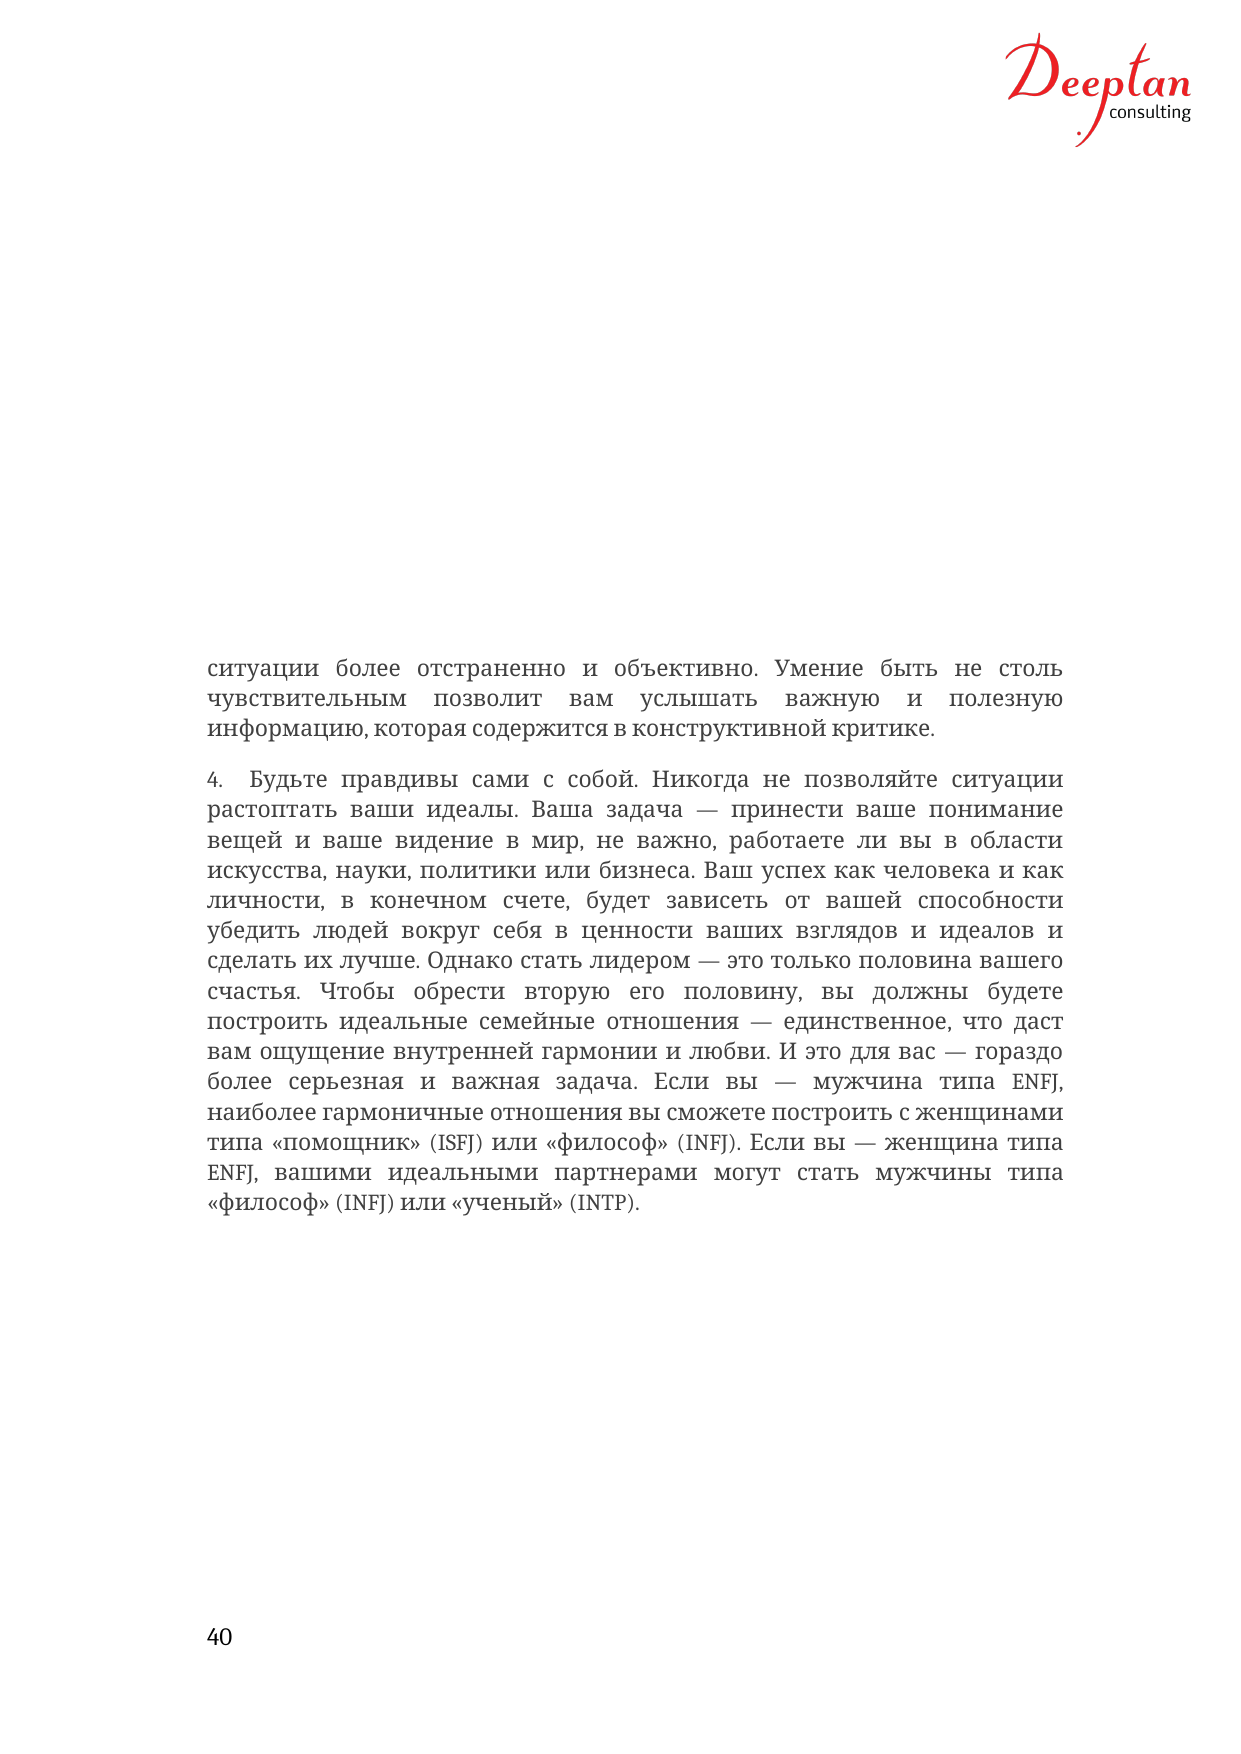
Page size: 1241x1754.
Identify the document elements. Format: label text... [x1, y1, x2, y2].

picture [1005, 20, 1191, 160]
text 3. Старайтесь быть более объективными и учиться положительно воспринимать критику. Вам приятно, когда вас хвалят, но вас излишне травмирует критика и раздражают вполне невинные замечания. Даже полную благих намерений критику вы воспринимаете очень болезненно и часто чрезмерно волнуетесь, расстраиваетесь или сердитесь. Вы добьетесь большего успеха, если научитесь смотреть на жизненные ситуации более отстраненно и объективно. Умение быть не столь чувствительным позволит вам услышать важную и полезную информацию, которая содержится в конструктивной критике. [207, 656, 1064, 742]
text 4. Будьте правдивы сами с собой. Никогда не позволяйте ситуации растоптать ваши идеалы. Ваша задача — принести ваше понимание вещей и ваше видение в мир, не важно, работаете ли вы в области искусства, науки, политики или бизнеса. Ваш успех как человека и как личности, в конечном счете, будет зависеть от вашей способности убедить людей вокруг себя в ценности ваших взглядов и идеалов и сделать их лучше. Однако стать лидером — это только половина вашего счастья. Чтобы обрести вторую его половину, вы должны будете построить идеальные семейные отношения — единственное, что даст вам ощущение внутренней гармонии и любви. И это для вас — гораздо более серьезная и важная задача. Если вы — мужчина типа ENFJ, наиболее гармоничные отношения вы сможете построить с женщинами типа «помощник» (ISFJ) или «философ» (INFJ). Если вы — женщина типа ENFJ, вашими идеальными партнерами могут стать мужчины типа «философ» (INFJ) или «ученый» (INTP). [207, 767, 1064, 1216]
